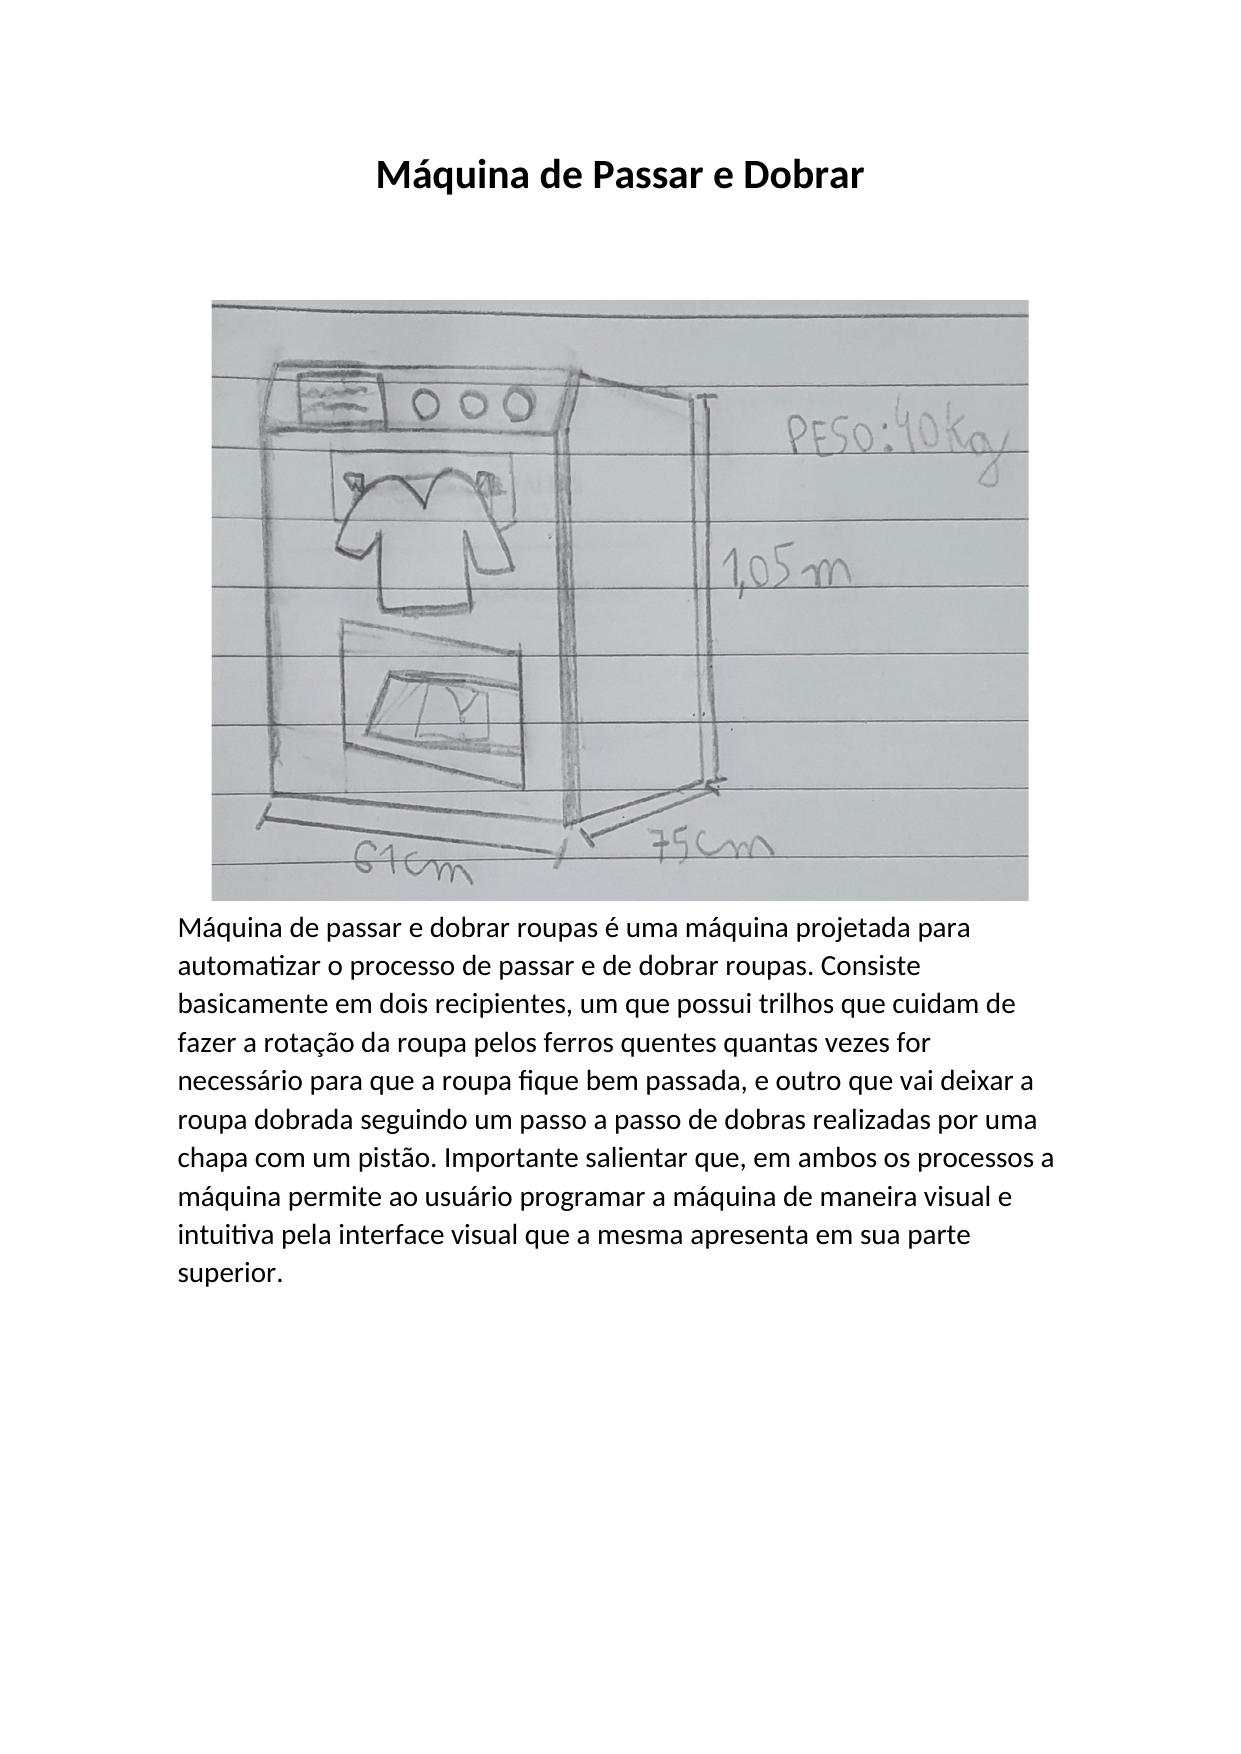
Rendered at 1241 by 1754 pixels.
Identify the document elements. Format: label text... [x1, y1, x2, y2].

text Máquina de passar e dobrar roupas é uma máquina projetada para automatizar o processo de passar e de dobrar roupas. Consiste basicamente em dois recipientes, um que possui trilhos que cuidam de fazer a rotação da roupa pelos ferros quentes quantas vezes for necessário para que a roupa fique bem passada, e outro que vai deixar a roupa dobrada seguindo um passo a passo de dobras realizadas por uma chapa com um pistão. Importante salientar que, em ambos os processos a máquina permite ao usuário programar a máquina de maneira visual e intuitiva pela interface visual que a mesma apresenta em sua parte superior. [177, 470, 1063, 1290]
text Máquina de Passar e Dobrar [177, 148, 1063, 198]
picture [211, 300, 1029, 901]
